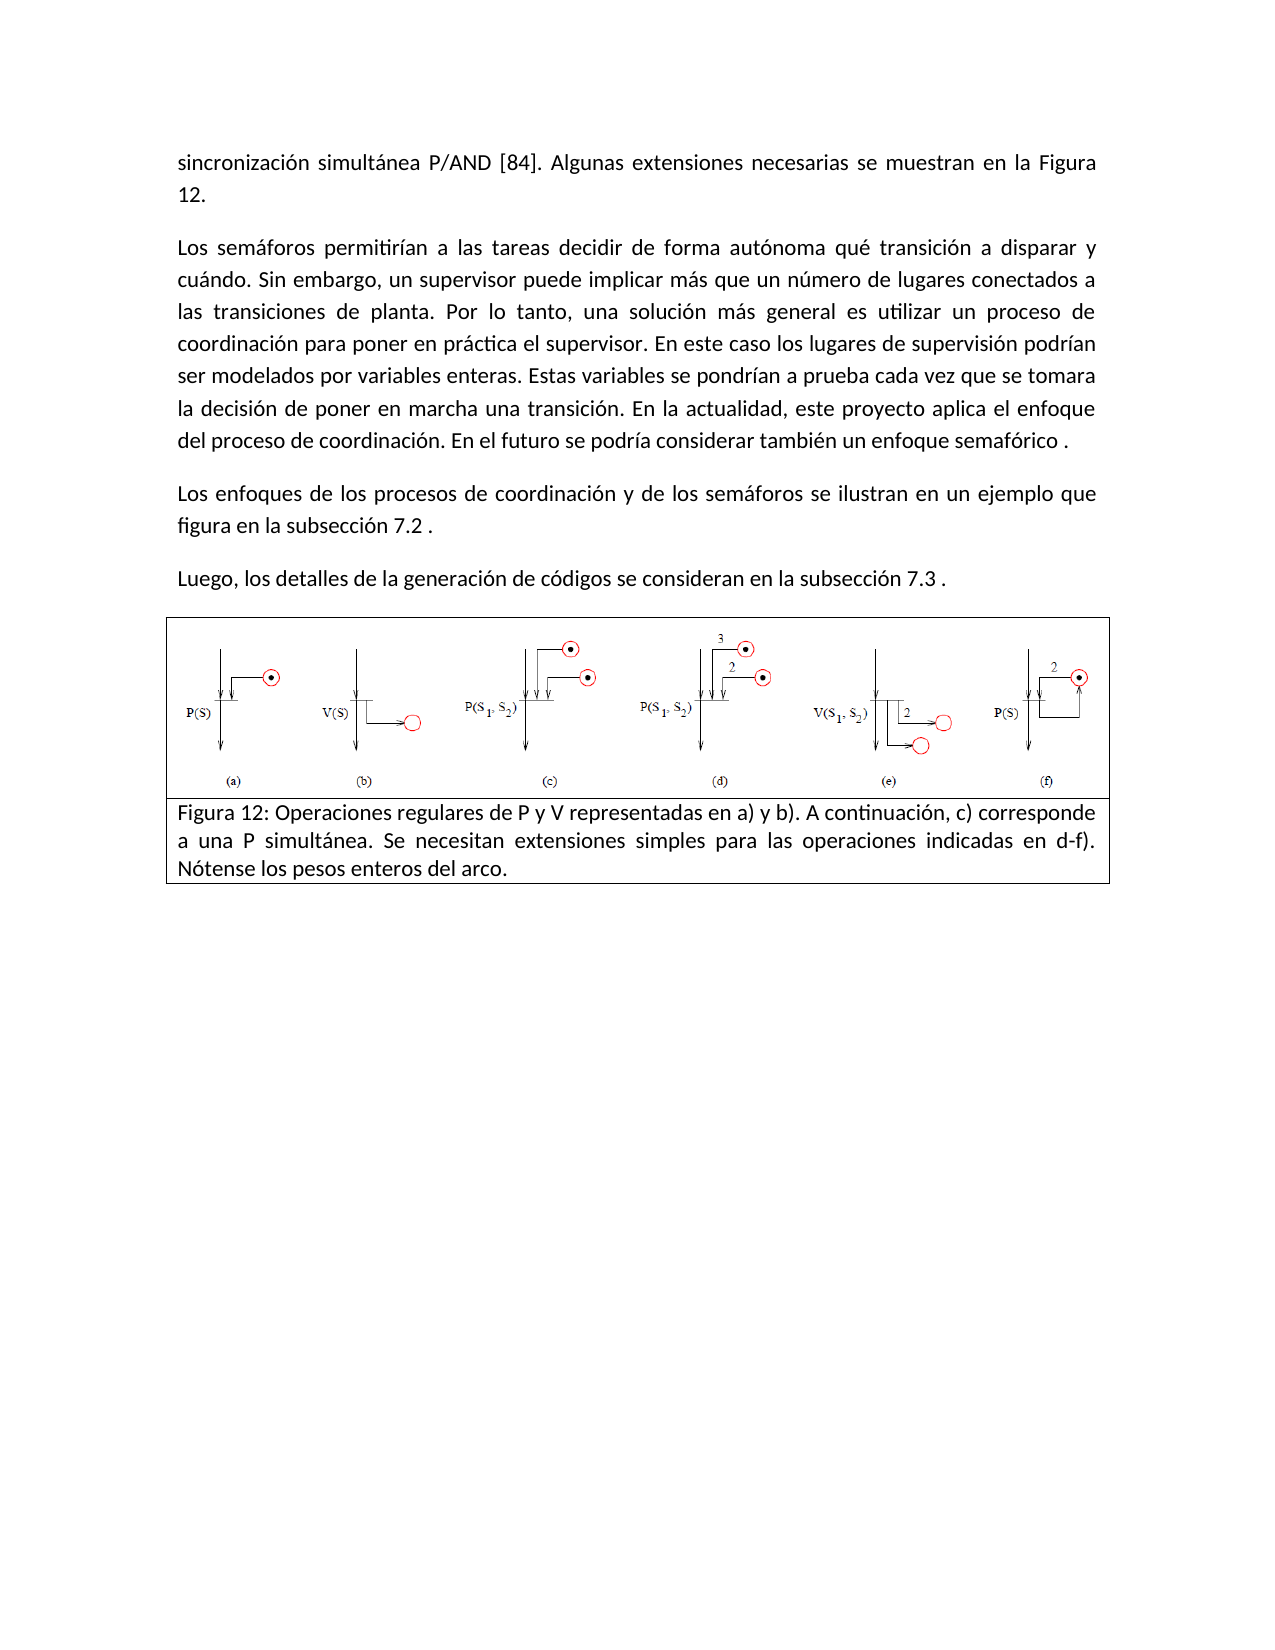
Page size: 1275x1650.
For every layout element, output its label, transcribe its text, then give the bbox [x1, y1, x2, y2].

text Los enfoques de los procesos de coordinación y de los semáforos se ilustran en un ejemplo que figura en la subsección 7.2 . [177, 479, 1098, 539]
table_header [1098, 618, 1109, 797]
text Los semáforos permitirían a las tareas decidir de forma autónoma qué transición a disparar y cuándo. Sin embargo, un supervisor puede implicar más que un número de lugares conectados a las transiciones de planta. Por lo tanto, una solución más general es utilizar un proceso de coordinación para poner en práctica el supervisor. En este caso los lugares de supervisión podrían ser modelados por variables enteras. Estas variables se pondrían a prueba cada vez que se tomara la decisión de poner en marcha una transición. En la actualidad, este proyecto aplica el enfoque del proceso de coordinación. En el futuro se podría considerar también un enfoque semafórico . [177, 233, 1098, 454]
text Luego, los detalles de la generación de códigos se consideran en la subsección 7.3 . [177, 564, 1098, 592]
table_cell Figura 12: Operaciones regulares de P y V representadas en a) y b). A continuación, c) corresponde a una P simultánea. Se necesitan extensiones simples para las operaciones indicadas en d-f). Nótense los pesos enteros del arco. [167, 799, 1109, 882]
table_header [167, 618, 177, 797]
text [177, 148, 1098, 208]
picture [177, 618, 1098, 798]
